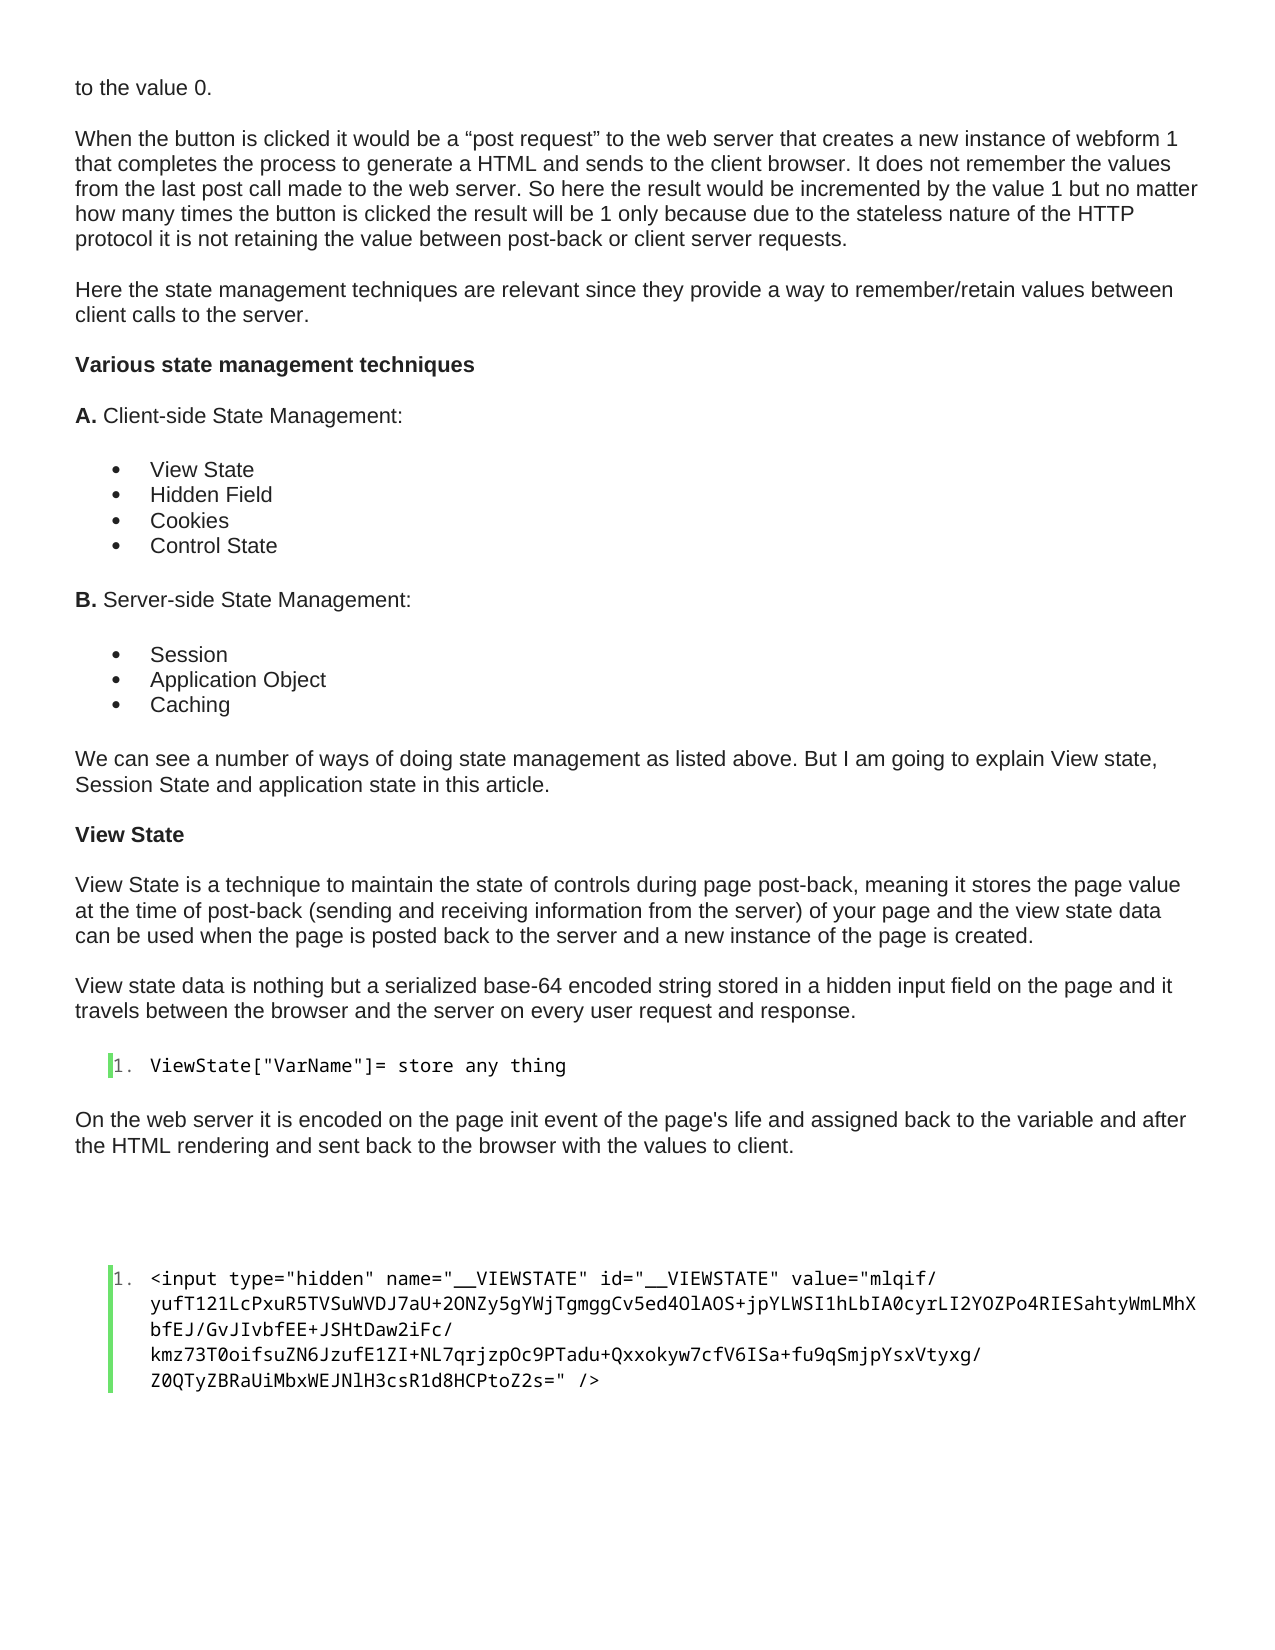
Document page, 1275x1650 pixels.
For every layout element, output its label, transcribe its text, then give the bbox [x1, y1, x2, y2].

list View State [112, 457, 1200, 482]
list Hidden Field [112, 482, 1200, 507]
list Session [112, 641, 1200, 667]
text We can see a number of ways of doing state management as listed above. But I am going to explain View state, Session State and application state in this article. View State View State is a technique to maintain the state of controls during page post-back, meaning it stores the page value at the time of post-back (sending and receiving information from the server) of your page and the view state data can be used when the page is posted back to the server and a new instance of the page is created. View state data is nothing but a serialized base-64 encoded string stored in a hidden input field on the page and it travels between the browser and the server on every user request and response. [75, 746, 1200, 1023]
list Control State [112, 533, 1200, 558]
list Caching [112, 692, 1200, 717]
text B. Server-side State Management: [75, 587, 1200, 612]
list Application Object [112, 667, 1200, 692]
list <input type="hidden" name="__VIEWSTATE" id="__VIEWSTATE" value="mlqif/yufT121LcPxuR5TVSuWVDJ7aU+2ONZy5gYWjTgmggCv5ed4OlAOS+jpYLWSI1hLbIA0cyrLI2YOZPo4RIESahtyWmLMhXbfEJ/GvJIvbfEE+JSHtDaw2iFc/kmz73T0oifsuZN6JzufE1ZI+NL7qrjzpOc9PTadu+Qxxokyw7cfV6ISa+fu9qSmjpYsxVtyxg/Z0QTyZBRaUiMbxWEJNlH3csR1d8HCPtoZ2s=" /> [113, 1265, 1200, 1393]
text On the web server it is encoded on the page init event of the page's life and assigned back to the variable and after the HTML rendering and sent back to the browser with the values to client. [75, 1107, 1200, 1186]
list Cookies [112, 507, 1200, 533]
list ViewState["VarName"]= store any thing [113, 1053, 1200, 1078]
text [75, 75, 1200, 428]
